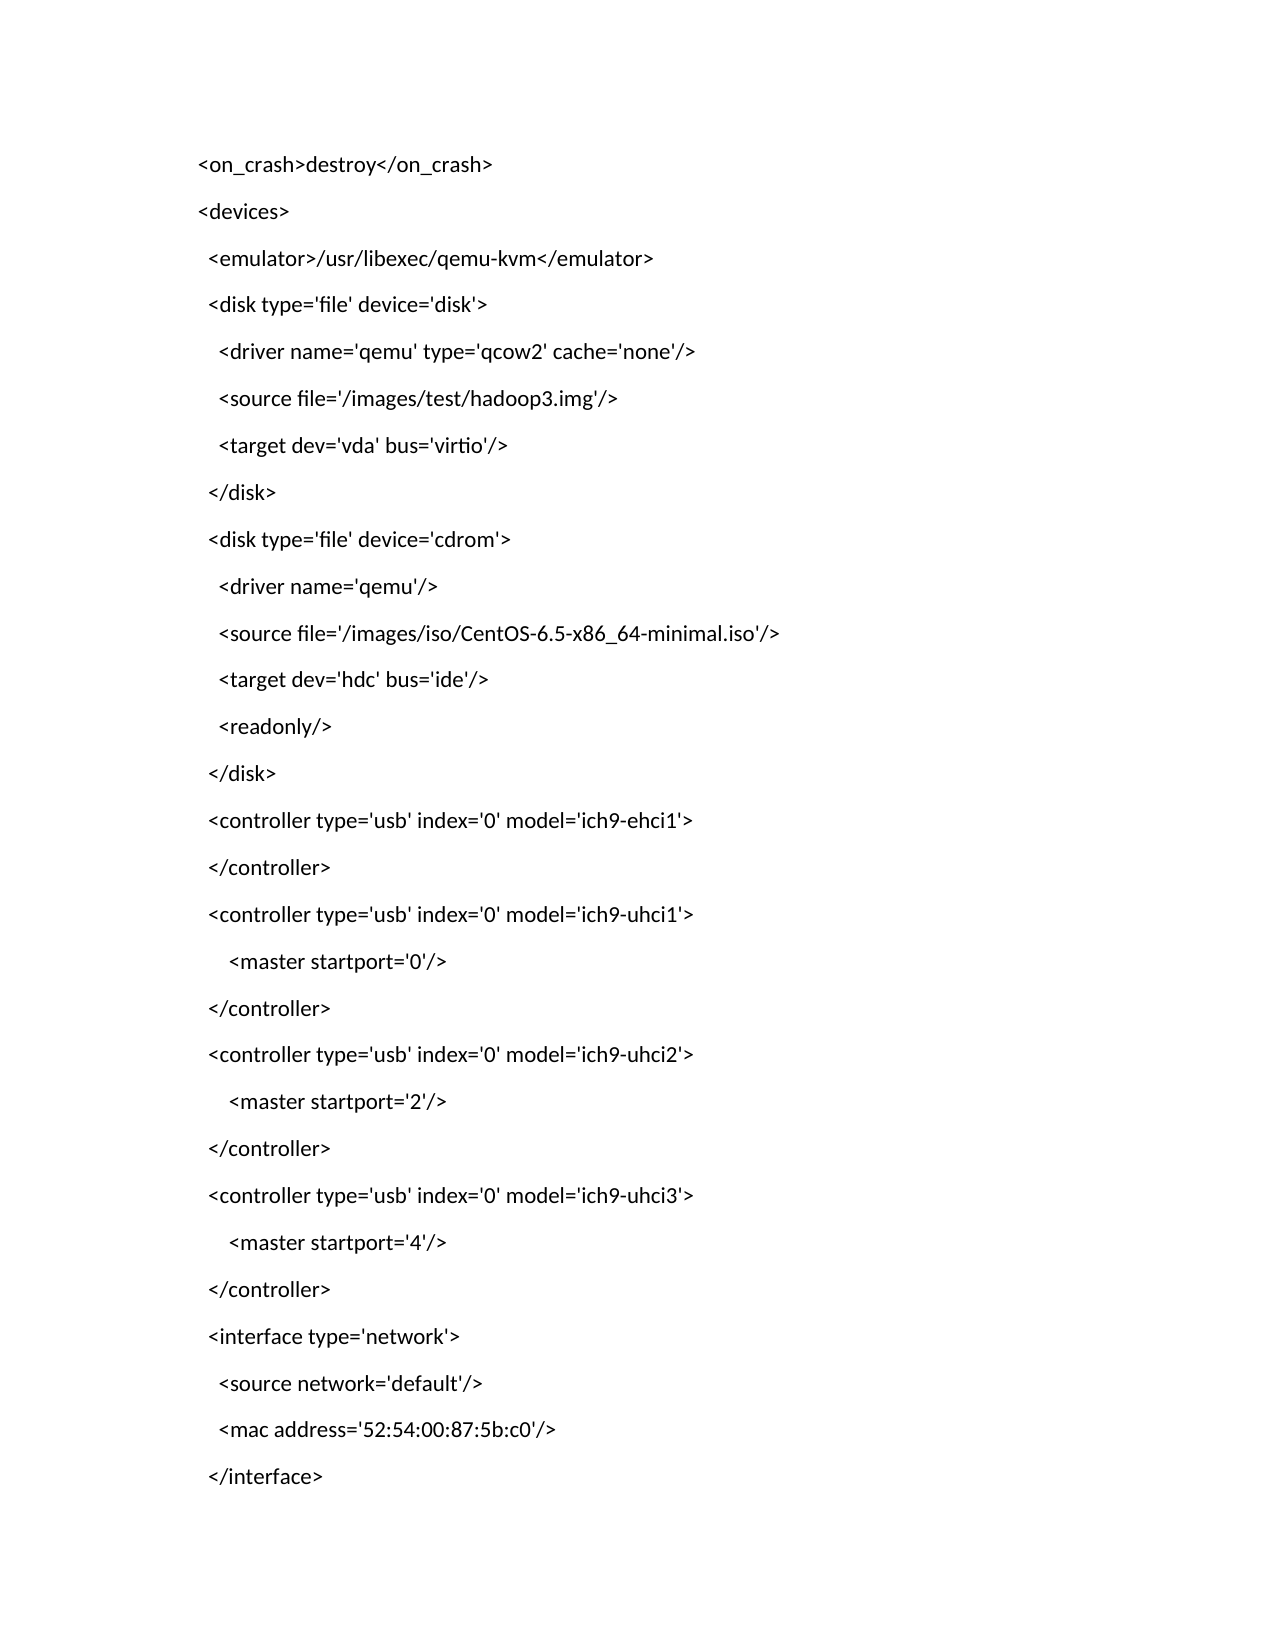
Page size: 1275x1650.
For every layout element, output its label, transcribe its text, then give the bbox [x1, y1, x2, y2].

text <driver name='qemu' type='qcow2' cache='none'/> [187, 337, 1087, 366]
text <on_crash>destroy</on_crash> [187, 150, 1087, 178]
text <source file='/images/iso/CentOS-6.5-x86_64-minimal.iso'/> [187, 619, 1087, 647]
text </disk> [187, 478, 1087, 506]
text <master startport='4'/> [187, 1228, 1087, 1256]
text <source file='/images/test/hadoop3.img'/> [187, 384, 1087, 412]
text <source network='default'/> [187, 1369, 1087, 1397]
text <mac address='52:54:00:87:5b:c0'/> [187, 1416, 1087, 1444]
text <interface type='network'> [187, 1322, 1087, 1350]
text <master startport='2'/> [187, 1087, 1087, 1116]
text </controller> [187, 1275, 1087, 1303]
text <disk type='file' device='disk'> [187, 291, 1087, 319]
text <emulator>/usr/libexec/qemu-kvm</emulator> [187, 244, 1087, 272]
text <target dev='vda' bus='virtio'/> [187, 431, 1087, 459]
text </controller> [187, 994, 1087, 1022]
text <controller type='usb' index='0' model='ich9-uhci2'> [187, 1041, 1087, 1069]
text <devices> [187, 197, 1087, 225]
text </disk> [187, 759, 1087, 787]
text <controller type='usb' index='0' model='ich9-uhci3'> [187, 1181, 1087, 1209]
text </interface> [187, 1462, 1087, 1491]
text <target dev='hdc' bus='ide'/> [187, 666, 1087, 694]
text <driver name='qemu'/> [187, 572, 1087, 600]
text <controller type='usb' index='0' model='ich9-ehci1'> [187, 806, 1087, 834]
text </controller> [187, 853, 1087, 881]
text </controller> [187, 1134, 1087, 1162]
text <master startport='0'/> [187, 947, 1087, 975]
text <controller type='usb' index='0' model='ich9-uhci1'> [187, 900, 1087, 928]
text <readonly/> [187, 712, 1087, 741]
text <disk type='file' device='cdrom'> [187, 525, 1087, 553]
